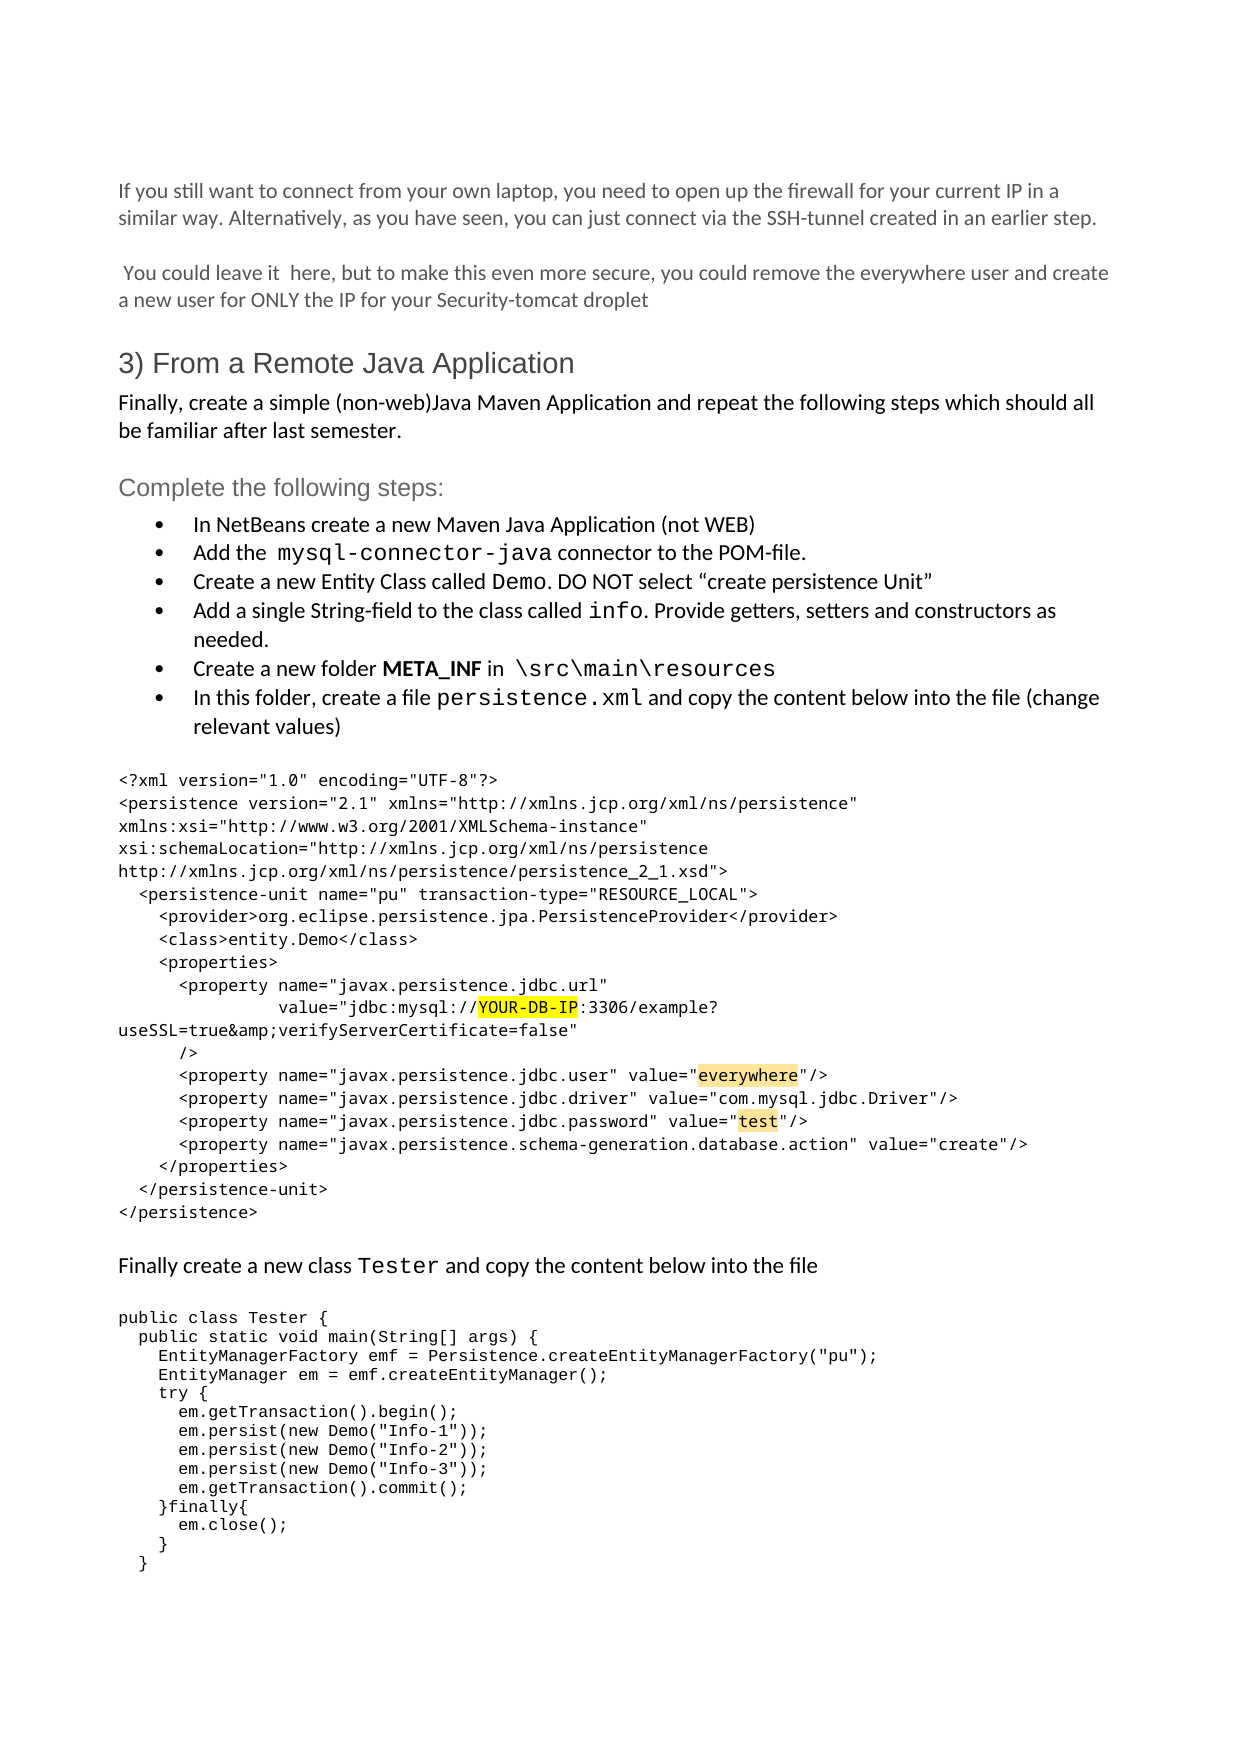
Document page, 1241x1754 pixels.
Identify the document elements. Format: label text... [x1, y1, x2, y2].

text <persistence-unit name="pu" transaction-type="RESOURCE_LOCAL"> [118, 882, 1122, 905]
text <property name="javax.persistence.jdbc.driver" value="com.mysql.jdbc.Driver"/> [118, 1087, 1122, 1109]
text <class>entity.Demo</class> [118, 928, 1122, 950]
list Add the mysql-connector-java connector to the POM-file. [156, 538, 1122, 567]
text <property name="javax.persistence.jdbc.password" value="test"/> [778, 1109, 1122, 1132]
text </properties> [118, 1155, 1122, 1177]
text em.getTransaction().begin(); [118, 1404, 1122, 1423]
text /> [118, 1041, 1122, 1064]
text 3) From a Remote Java Application [118, 346, 1122, 379]
text <property name="javax.persistence.jdbc.password" value="test"/> [118, 1109, 738, 1132]
text EntityManagerFactory emf = Persistence.createEntityManagerFactory("pu"); [118, 1347, 1122, 1366]
text </persistence> [118, 1200, 1122, 1223]
text If you still want to connect from your own laptop, you need to open up the firewall for your current IP in a similar way. Alternatively, as you have seen, you can just connect via the SSH-tunnel created in an earlier step. [118, 177, 1122, 231]
text <property name="javax.persistence.schema-generation.database.action" value="create"/> [118, 1132, 1122, 1155]
text } [118, 1536, 1122, 1555]
text <persistence version="2.1" xmlns="http://xmlns.jcp.org/xml/ns/persistence" xmlns:xsi="http://www.w3.org/2001/XMLSchema-instance" xsi:schemaLocation="http://xmlns.jcp.org/xml/ns/persistence http://xmlns.jcp.org/xml/ns/persistence/persistence_2_1.xsd"> [118, 791, 1122, 882]
text } [118, 1555, 1122, 1573]
text try { [118, 1385, 1122, 1404]
text EntityManager em = emf.createEntityManager(); [118, 1366, 1122, 1385]
text em.close(); [118, 1517, 1122, 1536]
list Create a new folder META_INF in \src\main\resources [156, 654, 1122, 683]
list In NetBeans create a new Maven Java Application (not WEB) [156, 510, 1122, 538]
text public class Tester { [118, 1309, 1122, 1328]
text Complete the following steps: [118, 473, 1122, 502]
text em.getTransaction().commit(); [118, 1479, 1122, 1498]
list Create a new Entity Class called Demo. DO NOT select “create persistence Unit” [156, 567, 1122, 596]
text <?xml version="1.0" encoding="UTF-8"?> [118, 769, 1122, 791]
text Finally, create a simple (non-web)Java Maven Application and repeat the following steps which should all be familiar after last semester. [118, 388, 1122, 444]
text <property name="javax.persistence.jdbc.user" value="everywhere"/> [118, 1064, 698, 1087]
text <property name="javax.persistence.jdbc.url" [118, 973, 1122, 996]
text public static void main(String[] args) { [118, 1328, 1122, 1347]
text }finally{ [118, 1498, 1122, 1517]
text em.persist(new Demo("Info-1")); [118, 1423, 1122, 1442]
text <provider>org.eclipse.persistence.jpa.PersistenceProvider</provider> [118, 905, 1122, 928]
text value="jdbc:mysql://YOUR-DB-IP:3306/example?useSSL=true&amp;verifyServerCertificate=false" [118, 996, 1122, 1041]
list Add a single String-field to the class called info. Provide getters, setters and constructors as needed. [156, 596, 1122, 654]
text <properties> [118, 950, 1122, 973]
text <property name="javax.persistence.jdbc.user" value="everywhere"/> [798, 1064, 1122, 1087]
text You could leave it here, but to make this even more secure, you could remove the everywhere user and create a new user for ONLY the IP for your Security-tomcat droplet [118, 259, 1122, 313]
text em.persist(new Demo("Info-3")); [118, 1460, 1122, 1479]
text Finally create a new class Tester and copy the content below into the file [118, 1252, 1122, 1281]
text </persistence-unit> [118, 1177, 1122, 1200]
text em.persist(new Demo("Info-2")); [118, 1442, 1122, 1460]
list In this folder, create a file persistence.xml and copy the content below into the file (change relevant values) [156, 683, 1122, 740]
